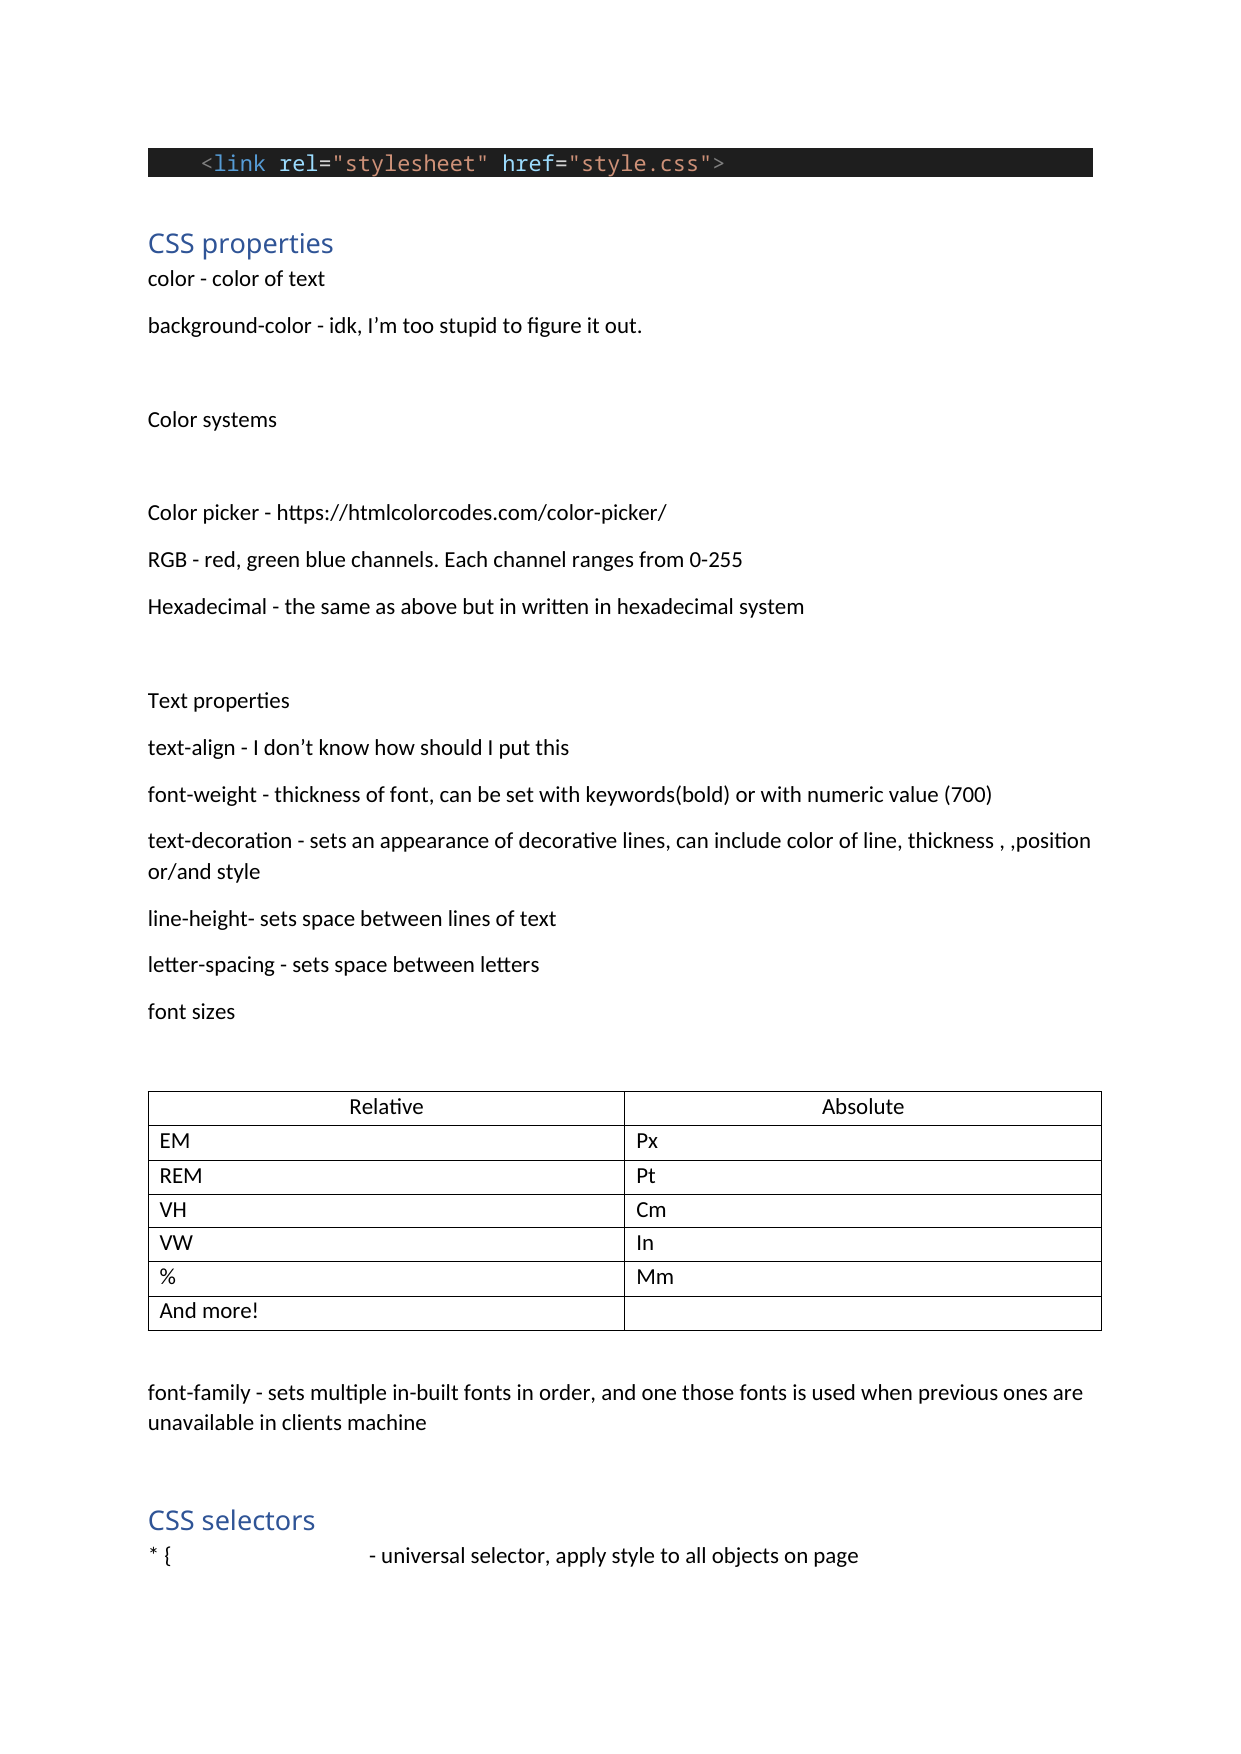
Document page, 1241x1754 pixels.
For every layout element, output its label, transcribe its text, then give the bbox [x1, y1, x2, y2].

text Hexadecimal - the same as above but in written in hexadecimal system [148, 592, 1093, 620]
text font-family - sets multiple in-built fonts in order, and one those fonts is used when previous ones are unavailable in clients machine [148, 1378, 1093, 1436]
table_cell Px [625, 1126, 1101, 1160]
table_cell % [149, 1262, 624, 1296]
subtitle CSS selectors [148, 1502, 1093, 1538]
text font sizes [148, 997, 1093, 1025]
table_cell VW [149, 1228, 624, 1261]
text line-height- sets space between lines of text [148, 904, 1093, 932]
table_cell REM [149, 1161, 624, 1194]
table_cell In [625, 1228, 1101, 1261]
table_header Absolute [625, 1092, 1101, 1125]
table_cell Cm [625, 1195, 1101, 1227]
table_header Relative [149, 1092, 624, 1125]
text text-align - I don’t know how should I put this [148, 733, 1093, 761]
text background-color - idk, I’m too stupid to figure it out. [148, 311, 1093, 339]
text Color picker - https://htmlcolorcodes.com/color-picker/ [148, 498, 1093, 526]
table_cell Mm [625, 1262, 1101, 1296]
text Color systems [148, 405, 1093, 433]
text Text properties [148, 686, 1093, 714]
text * { - universal selector, apply style to all objects on page [148, 1541, 1093, 1569]
text color - color of text [148, 264, 1093, 292]
text RGB - red, green blue channels. Each channel ranges from 0-255 [148, 545, 1093, 573]
table_cell VH [149, 1195, 624, 1227]
text letter-spacing - sets space between letters [148, 951, 1093, 978]
table_cell Pt [625, 1161, 1101, 1194]
table_cell EM [149, 1126, 624, 1160]
table_cell [625, 1297, 1101, 1330]
text <link rel="stylesheet" href="style.css"> [148, 148, 1093, 177]
text font-weight - thickness of font, can be set with keywords(bold) or with numeric value (700) [148, 780, 1093, 808]
subtitle CSS properties [148, 224, 1093, 261]
table_cell And more! [149, 1297, 624, 1330]
text text-decoration - sets an appearance of decorative lines, can include color of line, thickness , ,position or/and style [148, 827, 1093, 885]
